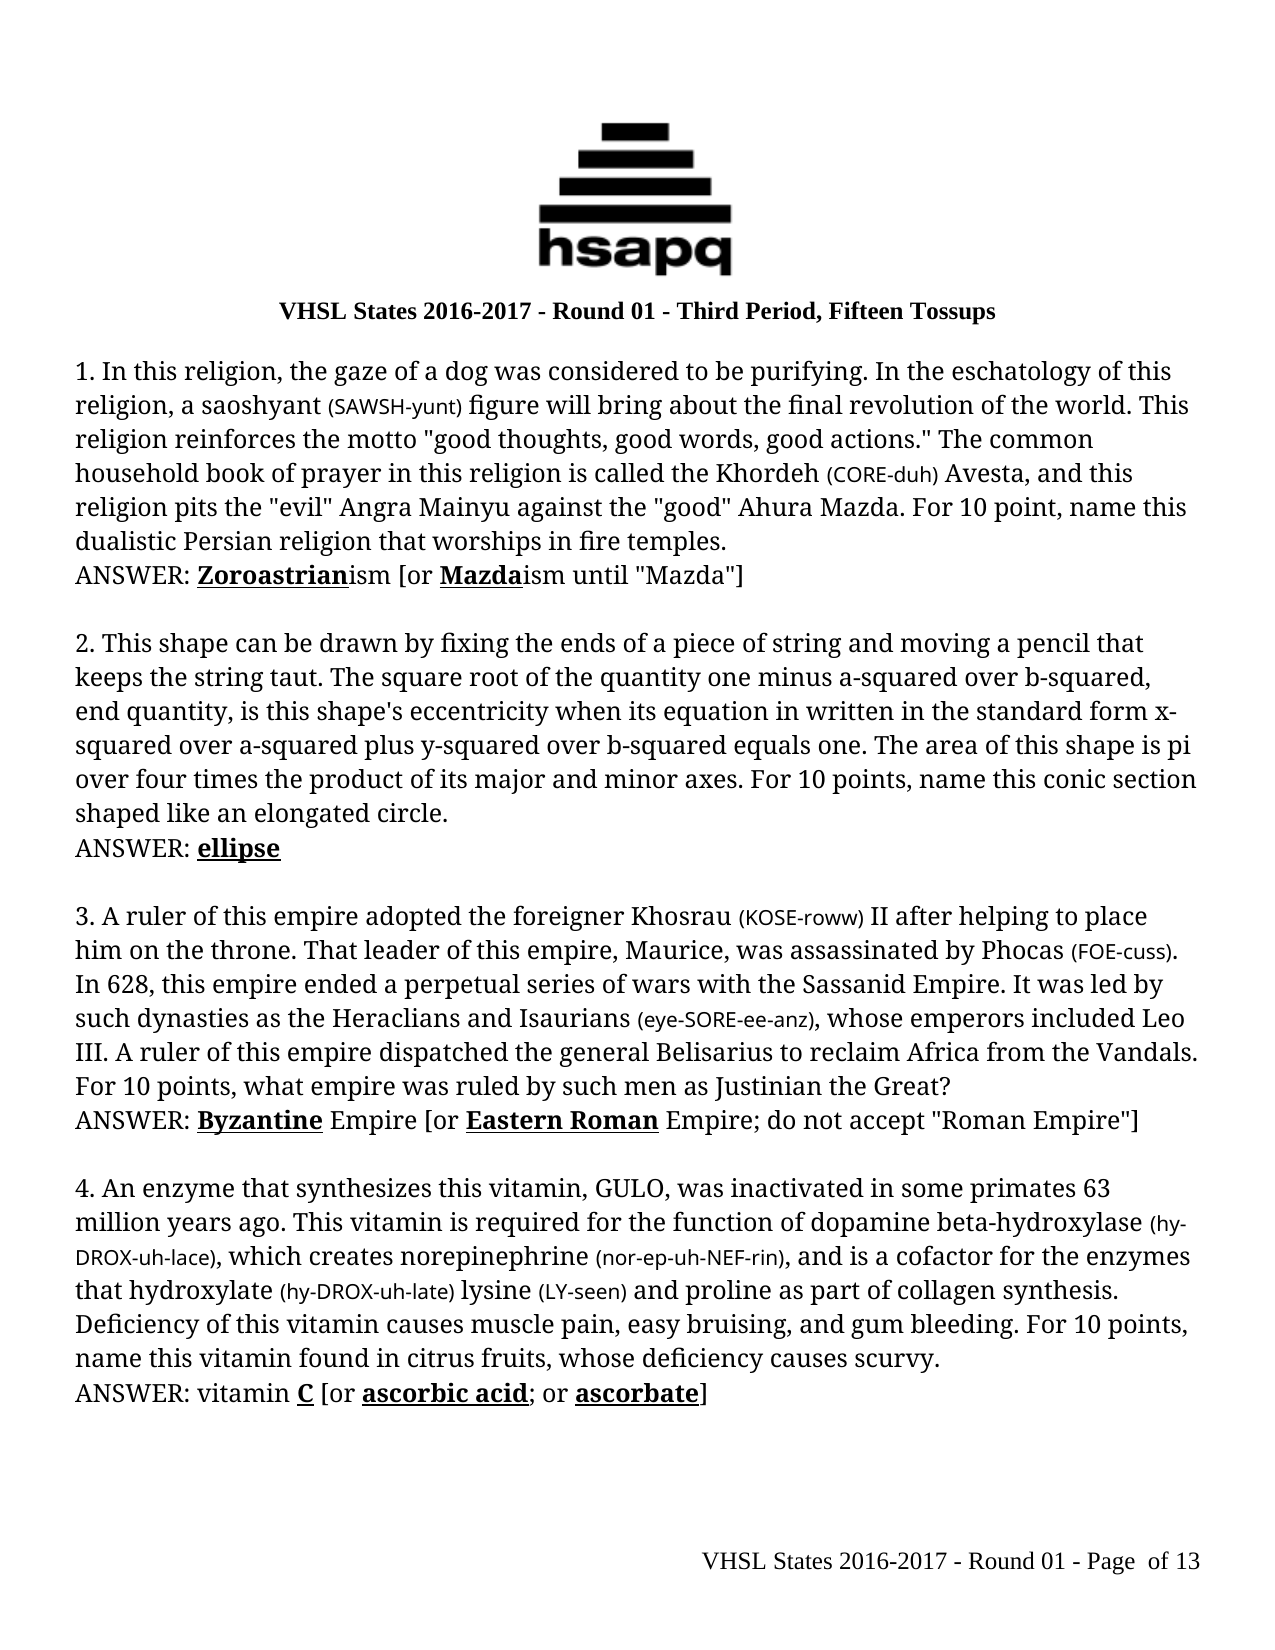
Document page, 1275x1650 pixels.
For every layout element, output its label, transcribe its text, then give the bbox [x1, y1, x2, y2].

text 1. In this religion, the gaze of a dog was considered to be purifying. In the eschatology of this religion, a saoshyant (SAWSH-yunt) figure will bring about the final revolution of the world. This religion reinforces the motto "good thoughts, good words, good actions." The common household book of prayer in this religion is called the Khordeh (CORE-duh) Avesta, and this religion pits the "evil" Angra Mainyu against the "good" Ahura Mazda. For 10 point, name this dualistic Persian religion that worships in fire temples. ANSWER: Zoroastrianism [or Mazdaism until "Mazda"] [75, 353, 1200, 592]
text 4. An enzyme that synthesizes this vitamin, GULO, was inactivated in some primates 63 million years ago. This vitamin is required for the function of dopamine beta-hydroxylase (hy-DROX-uh-lace), which creates norepinephrine (nor-ep-uh-NEF-rin), and is a cofactor for the enzymes that hydroxylate (hy-DROX-uh-late) lysine (LY-seen) and proline as part of collagen synthesis. Deficiency of this vitamin causes muscle pain, easy bruising, and gum bleeding. For 10 points, name this vitamin found in citrus fruits, whose deficiency causes scurvy. ANSWER: vitamin C [or ascorbic acid; or ascorbate] [75, 1171, 1200, 1409]
text 3. A ruler of this empire adopted the foreigner Khosrau (KOSE-roww) II after helping to place him on the throne. That leader of this empire, Maurice, was assassinated by Phocas (FOE-cuss). In 628, this empire ended a perpetual series of wars with the Sassanid Empire. It was led by such dynasties as the Heraclians and Isaurians (eye-SORE-ee-anz), whose emperors included Leo III. A ruler of this empire dispatched the general Belisarius to reclaim Africa from the Vandals. For 10 points, what empire was ruled by such men as Justinian the Great? ANSWER: Byzantine Empire [or Eastern Roman Empire; do not accept "Roman Empire"] [75, 898, 1200, 1137]
picture [486, 103, 789, 296]
text VHSL States 2016-2017 - Round 01 - Third Period, Fifteen Tossups [75, 104, 1200, 324]
text 2. This shape can be drawn by fixing the ends of a piece of string and moving a pencil that keeps the string taut. The square root of the quantity one minus a-squared over b-squared, end quantity, is this shape's eccentricity when its equation in written in the standard form x-squared over a-squared plus y-squared over b-squared equals one. The area of this shape is pi over four times the product of its major and minor axes. For 10 points, name this conic section shaped like an elongated circle. ANSWER: ellipse [75, 626, 1200, 864]
